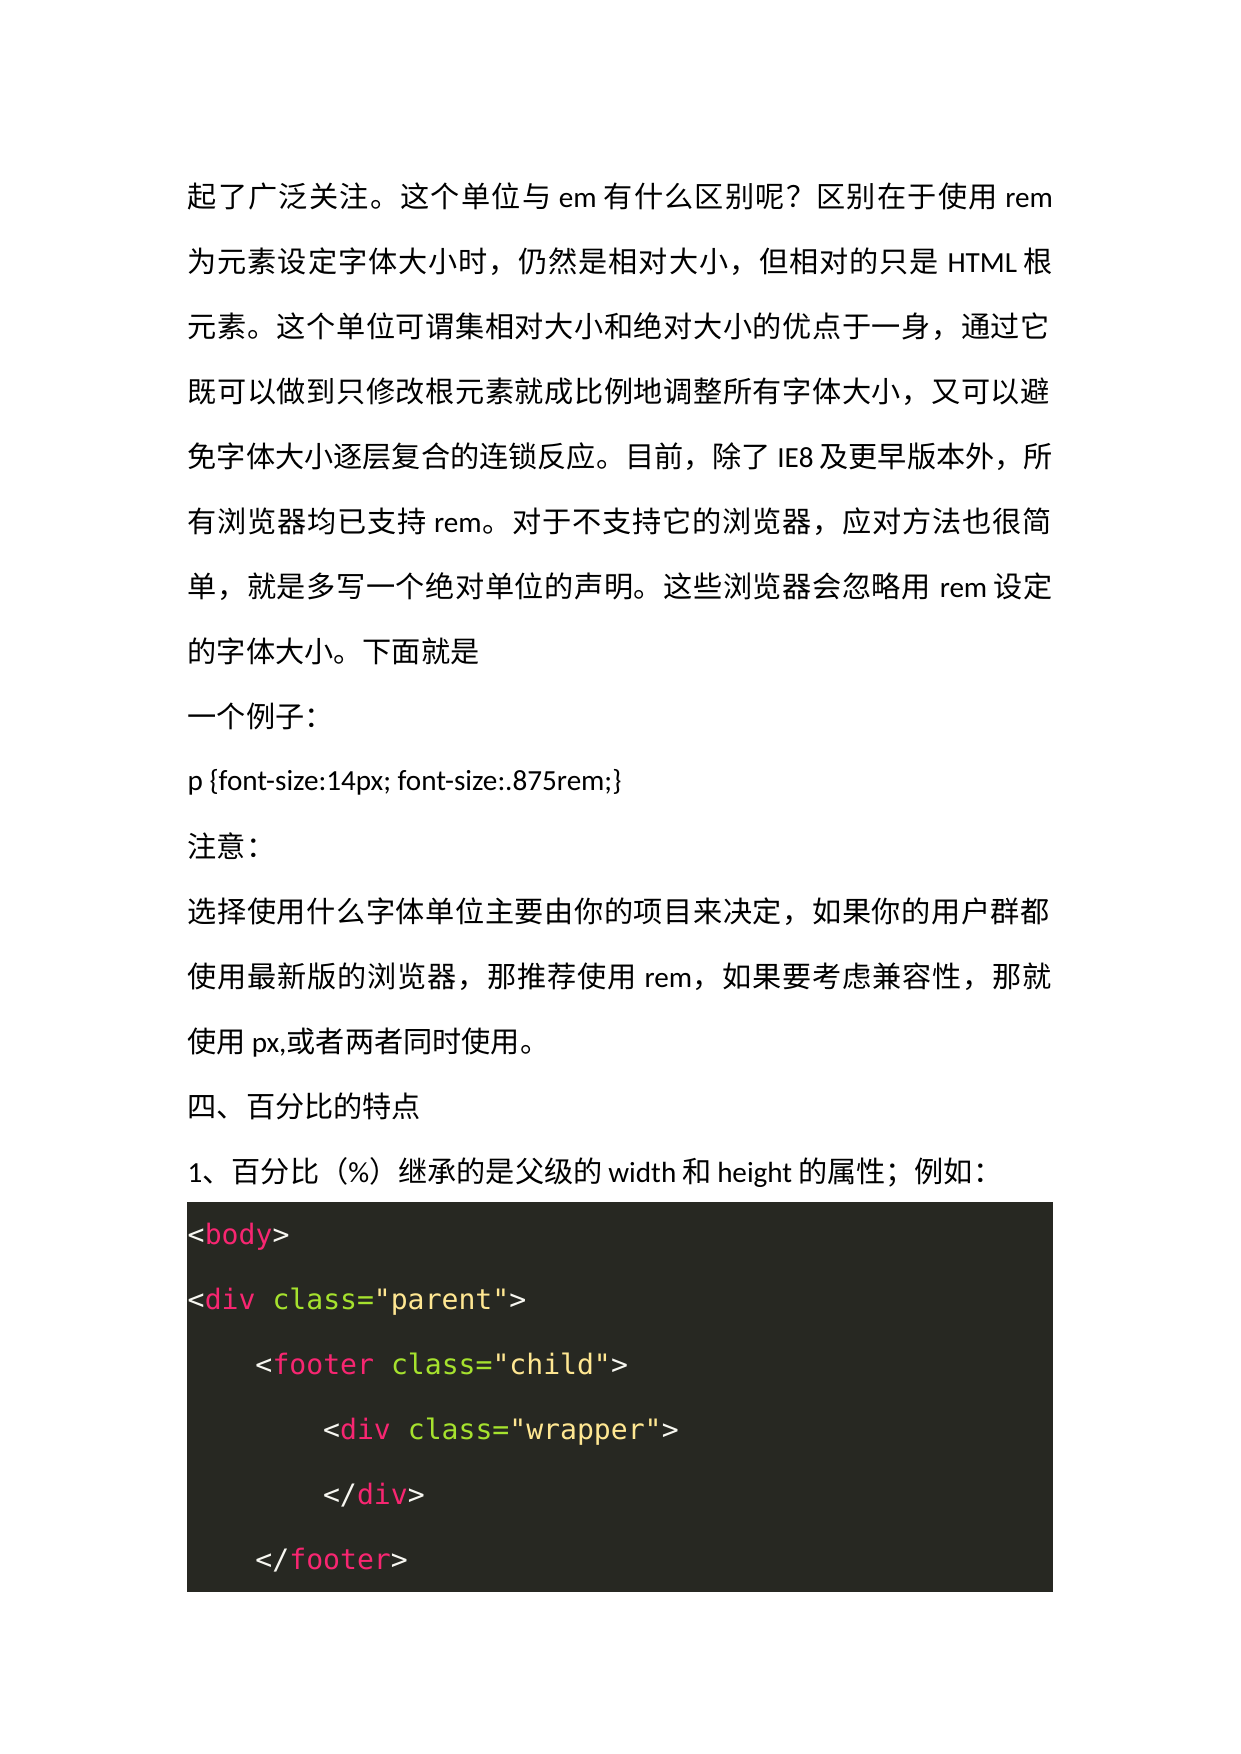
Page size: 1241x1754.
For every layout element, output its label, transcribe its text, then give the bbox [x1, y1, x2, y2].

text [187, 1202, 1053, 1592]
text 一个例子： [187, 682, 1053, 747]
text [187, 162, 1053, 682]
text p {font-size:14px; font-size:.875rem;} [187, 747, 1053, 812]
list 百分比（%）继承的是父级的width和height的属性；例如： [187, 1137, 1053, 1202]
text 注意： [187, 812, 1053, 877]
text 选择使用什么字体单位主要由你的项目来决定，如果你的用户群都使用最新版的浏览器，那推荐使用rem，如果要考虑兼容性，那就使用px,或者两者同时使用。 [187, 877, 1053, 1072]
list 百分比的特点 [187, 1072, 1053, 1137]
